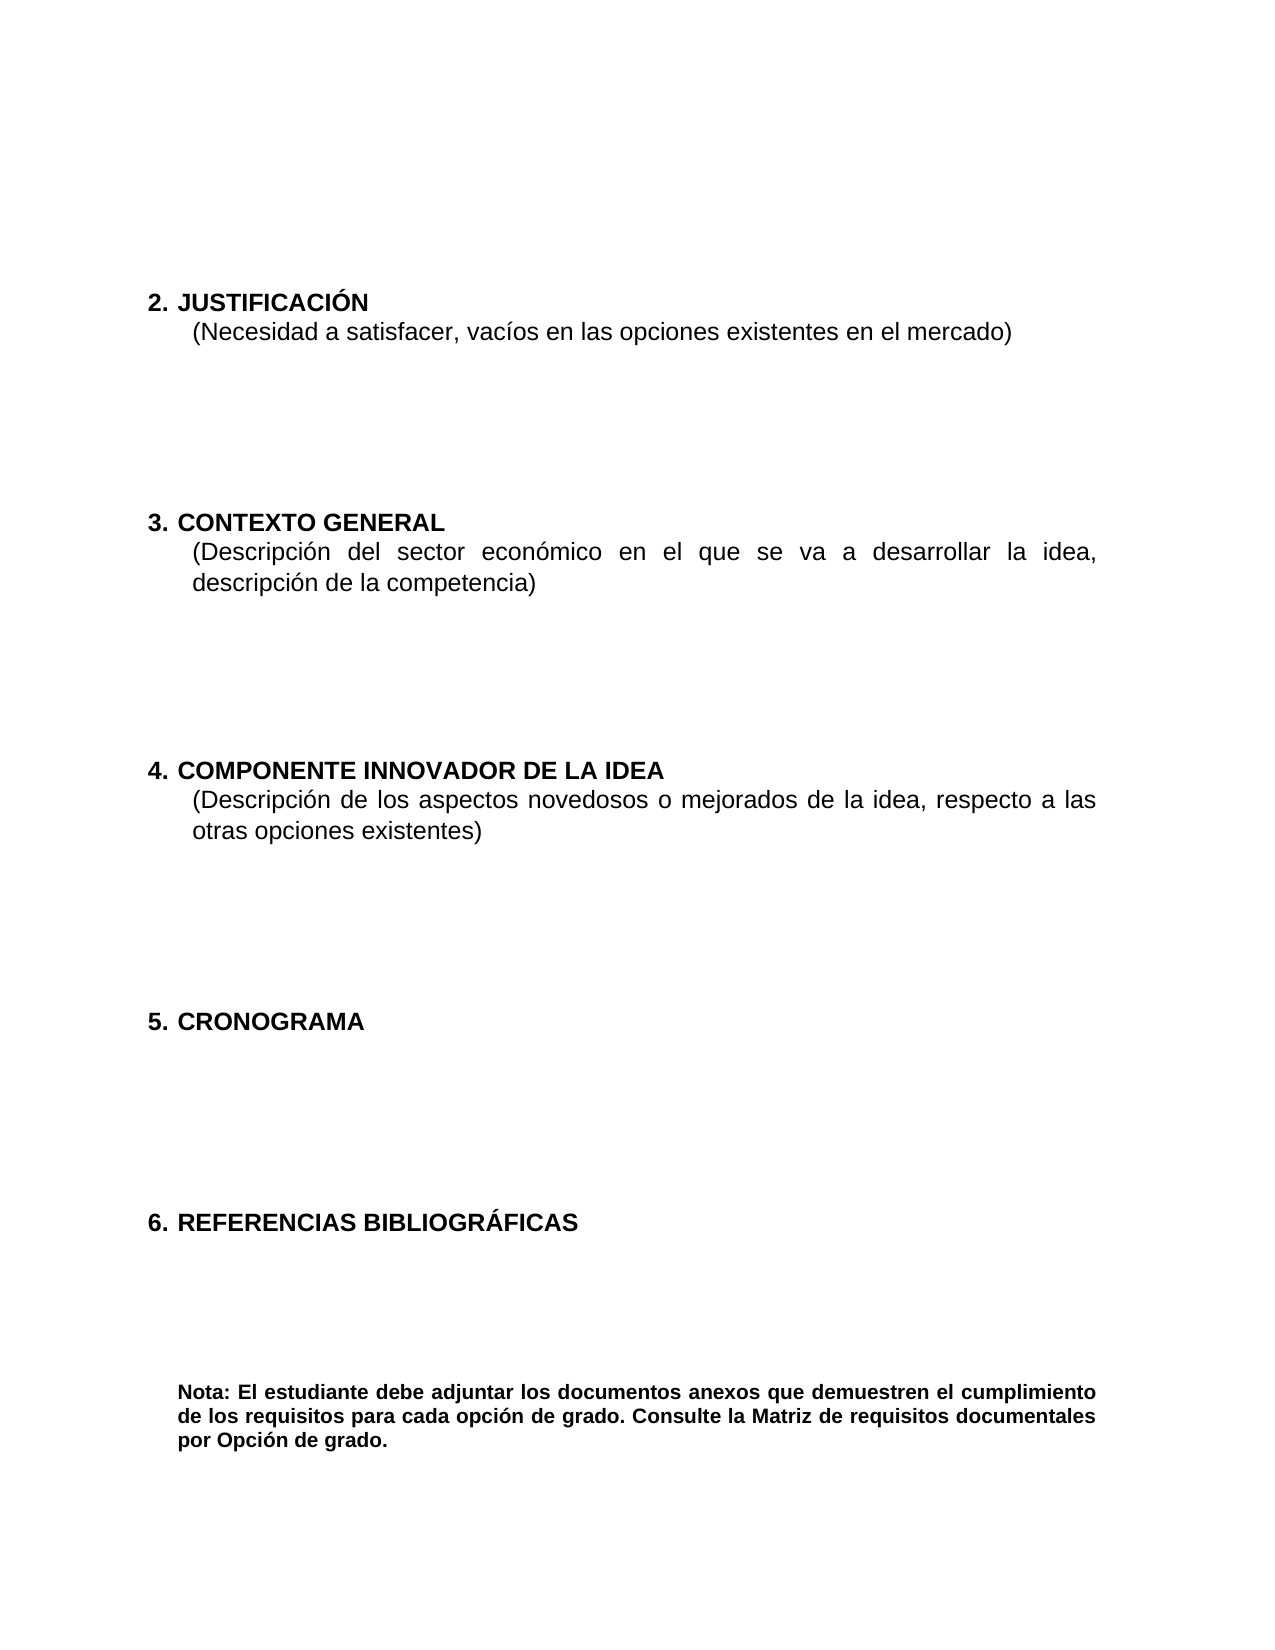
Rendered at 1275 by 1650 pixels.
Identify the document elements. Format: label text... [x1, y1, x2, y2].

subtitle CRONOGRAMA [148, 1007, 1098, 1036]
text Nota: El estudiante debe adjuntar los documentos anexos que demuestren el cumplimiento de los requisitos para cada opción de grado. Consulte la Matriz de requisitos documentales por Opción de grado. [177, 1379, 1098, 1451]
text (Necesidad a satisfacer, vacíos en las opciones existentes en el mercado) [192, 317, 1098, 346]
text (Descripción del sector económico en el que se va a desarrollar la idea, descripción de la competencia) [192, 537, 1098, 597]
subtitle REFERENCIAS BIBLIOGRÁFICAS [148, 1208, 1098, 1236]
subtitle JUSTIFICACIÓN [148, 288, 1098, 317]
subtitle CONTEXTO GENERAL [148, 508, 1098, 537]
subtitle COMPONENTE INNOVADOR DE LA IDEA [148, 756, 1098, 785]
text (Descripción de los aspectos novedosos o mejorados de la idea, respecto a las otras opciones existentes) [192, 785, 1098, 845]
